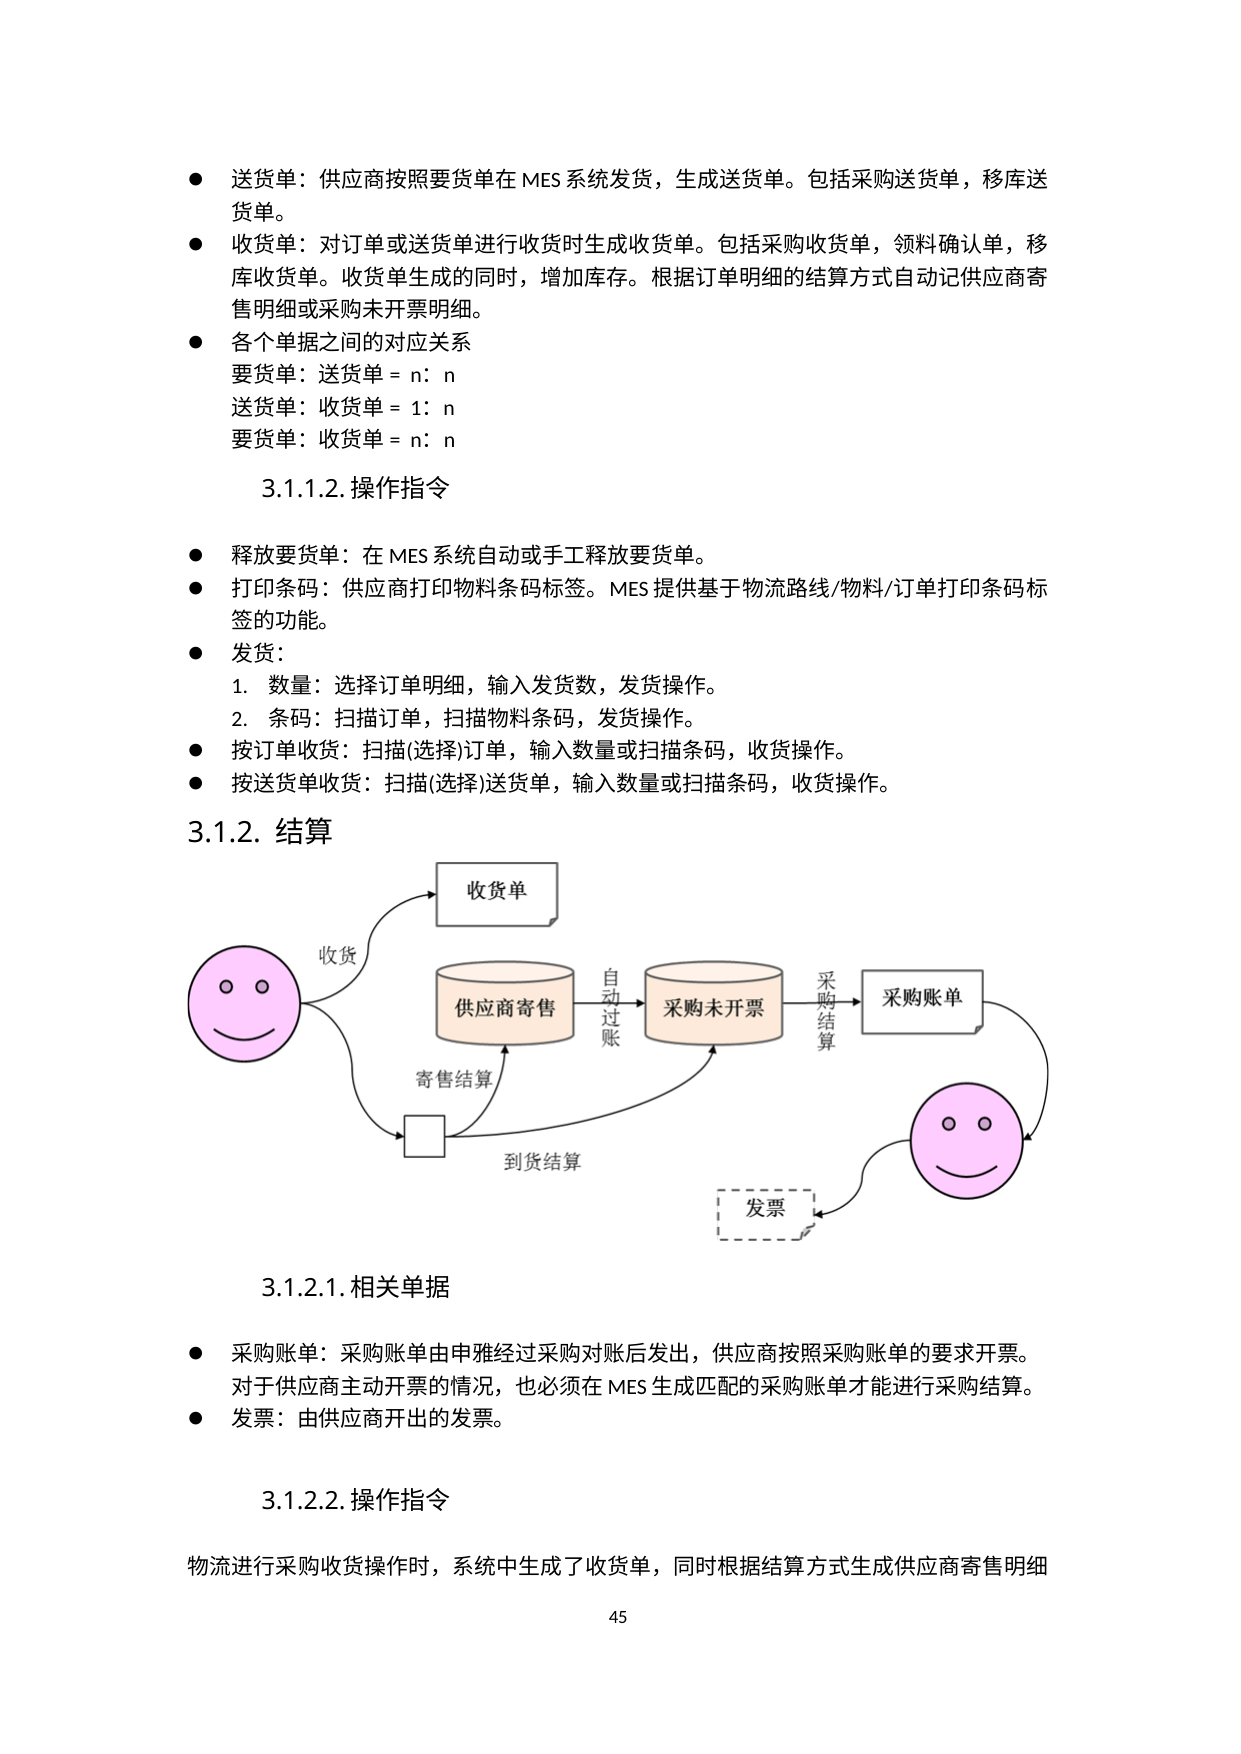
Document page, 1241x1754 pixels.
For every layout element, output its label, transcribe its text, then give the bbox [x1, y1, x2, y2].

list 发票：由供应商开出的发票。 [187, 1401, 1048, 1433]
text 要货单：收货单 = n：n [231, 422, 1048, 454]
text 操作指令 [261, 454, 1048, 519]
list 对于供应商主动开票的情况，也必须在MES生成匹配的采购账单才能进行采购结算。 [231, 1368, 1048, 1401]
list 按送货单收货：扫描(选择)送货单，输入数量或扫描条码，收货操作。 [187, 765, 1048, 798]
text 相关单据 [261, 1253, 1048, 1318]
text 送货单：收货单 = 1：n [231, 389, 1048, 422]
list 按订单收货：扫描(选择)订单，输入数量或扫描条码，收货操作。 [187, 733, 1048, 765]
text 结算 [187, 798, 1048, 862]
list 释放要货单：在MES系统自动或手工释放要货单。 [187, 538, 1048, 570]
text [187, 1549, 1048, 1581]
picture [187, 862, 1049, 1241]
list 数量：选择订单明细，输入发货数，发货操作。 [231, 668, 1048, 700]
text 操作指令 [261, 1466, 1048, 1531]
list 采购账单：采购账单由申雅经过采购对账后发出，供应商按照采购账单的要求开票。 [187, 1336, 1048, 1368]
list 收货单：对订单或送货单进行收货时生成收货单。包括采购收货单，领料确认单，移库收货单。收货单生成的同时，增加库存。根据订单明细的结算方式自动记供应商寄售明细或采购未开票明细。 [187, 227, 1048, 324]
list 发货： [187, 635, 1048, 668]
list 打印条码：供应商打印物料条码标签。MES提供基于物流路线/物料/订单打印条码标签的功能。 [187, 570, 1048, 635]
list 条码：扫描订单，扫描物料条码，发货操作。 [231, 700, 1048, 733]
list 送货单：供应商按照要货单在MES系统发货，生成送货单。包括采购送货单，移库送货单。 [187, 162, 1048, 227]
list 各个单据之间的对应关系 [187, 324, 1048, 357]
text 要货单：送货单 = n：n [231, 357, 1048, 389]
